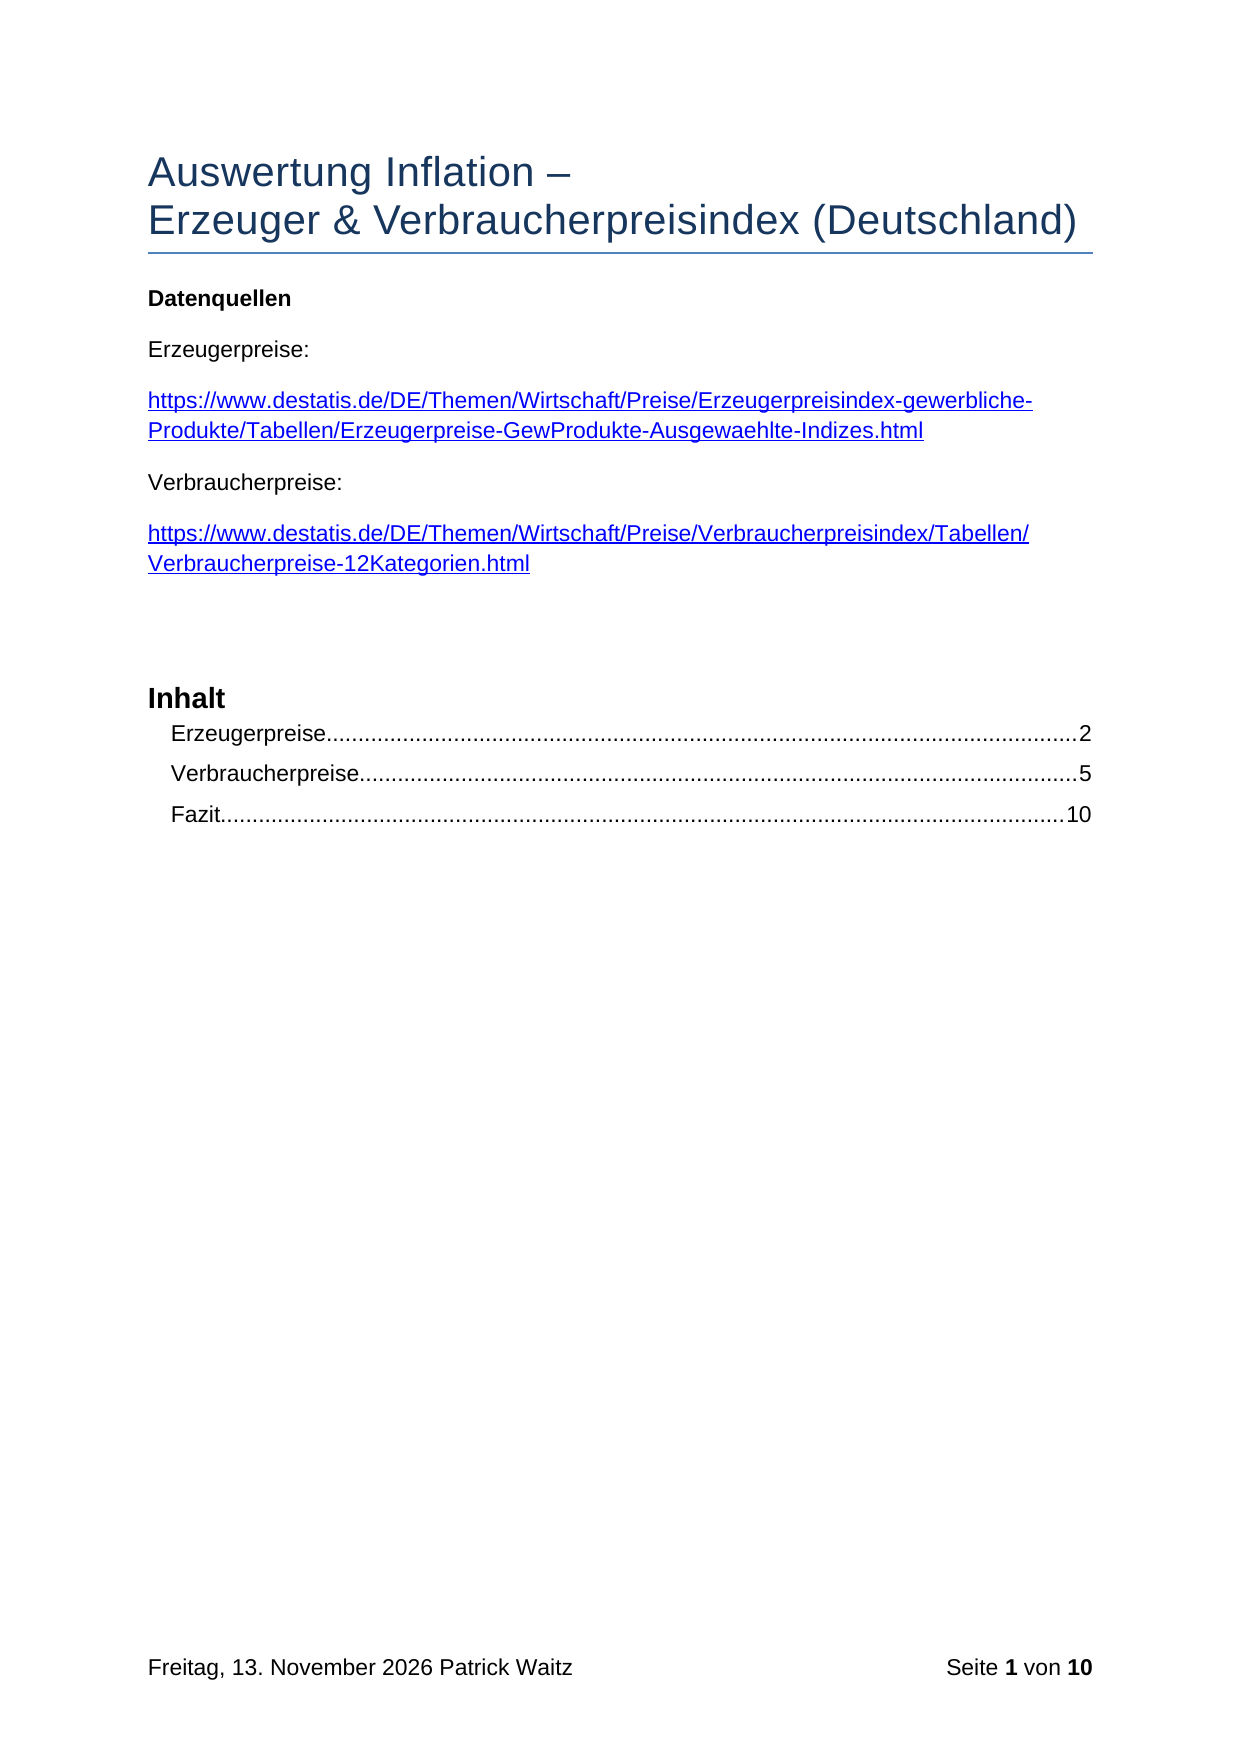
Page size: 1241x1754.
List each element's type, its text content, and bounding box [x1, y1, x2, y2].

title Auswertung Inflation – [148, 148, 1093, 196]
text Verbraucherpreise: [148, 468, 1093, 495]
text https://www.destatis.de/DE/Themen/Wirtschaft/Preise/Verbraucherpreisindex/Tabellen/Verbraucherpreise-12Kategorien.html [148, 519, 1093, 576]
title Erzeuger & Verbraucherpreisindex (Deutschland) [148, 196, 1093, 252]
text https://www.destatis.de/DE/Themen/Wirtschaft/Preise/Erzeugerpreisindex-gewerbliche-Produkte/Tabellen/Erzeugerpreise-GewProdukte-Ausgewaehlte-Indizes.html [148, 387, 1093, 444]
text Erzeugerpreise: [148, 336, 1093, 362]
text Datenquellen [148, 285, 1093, 311]
